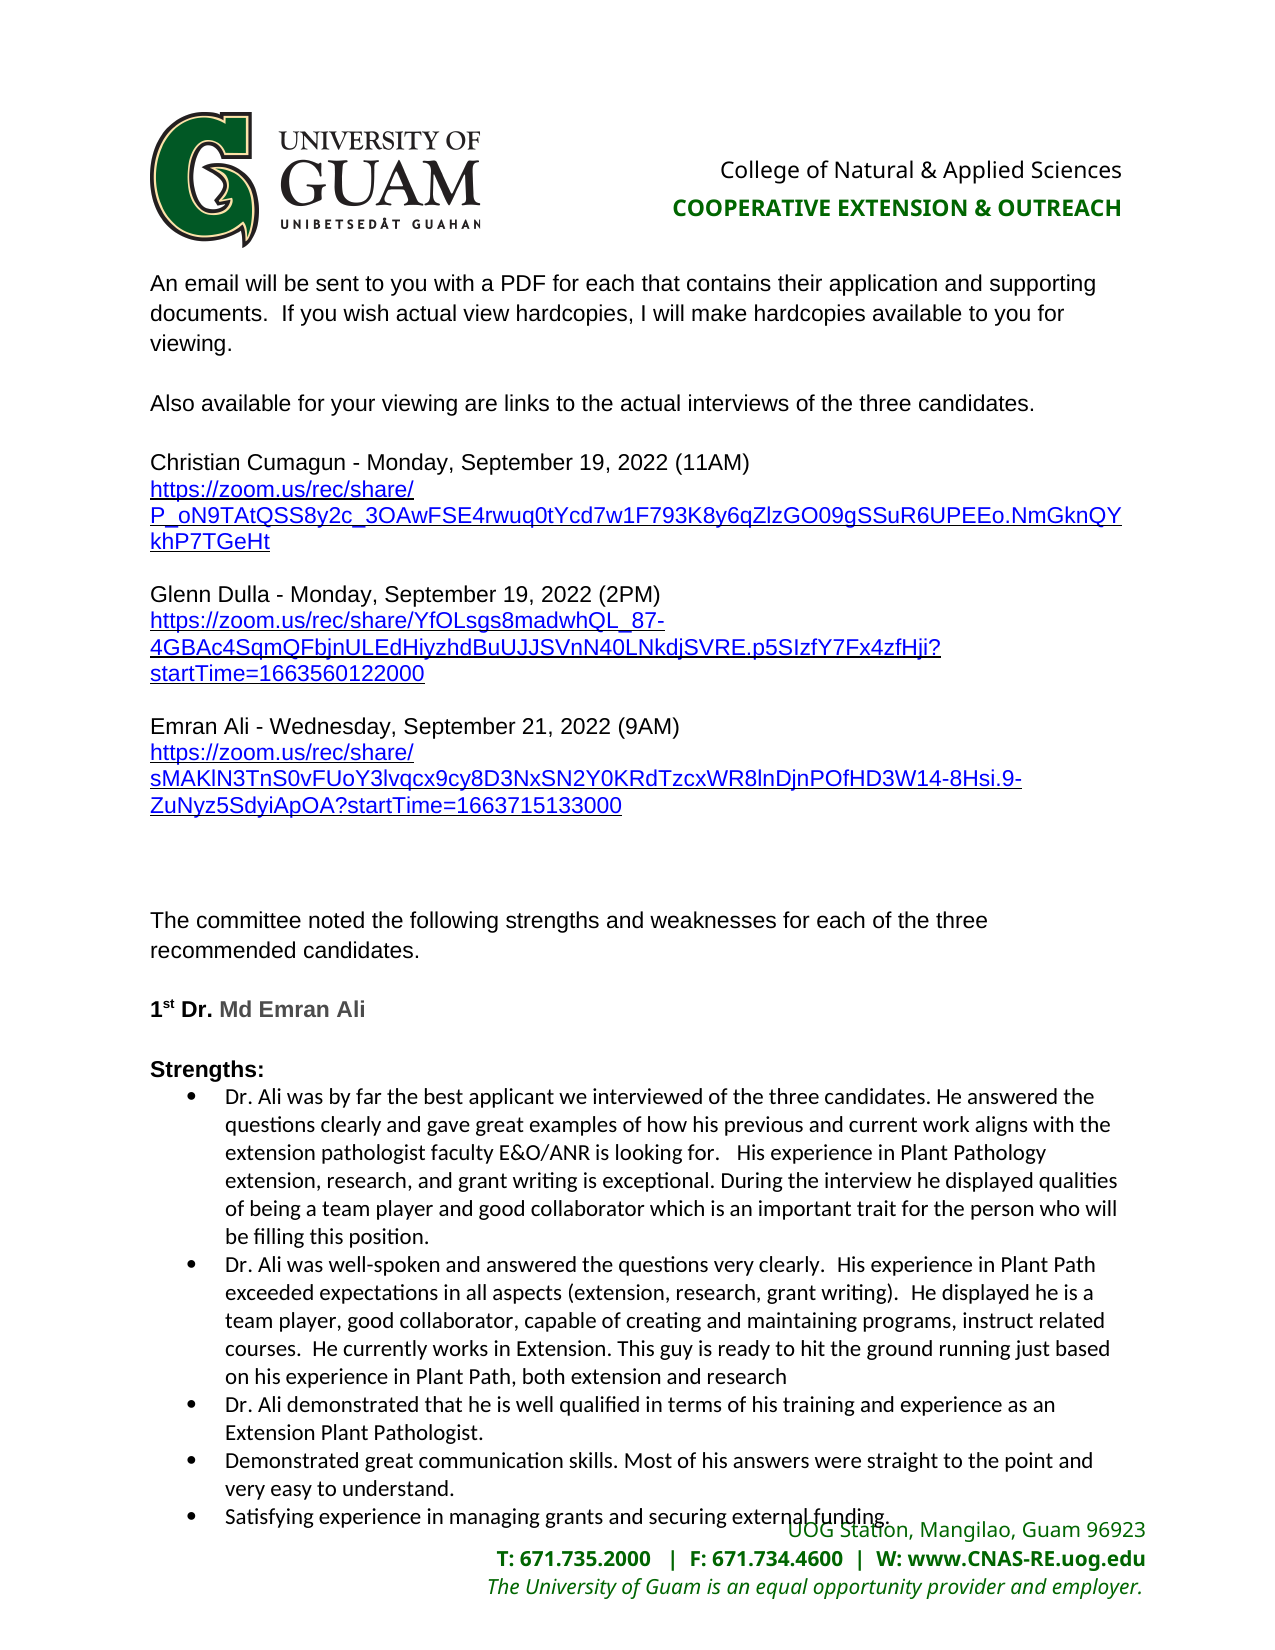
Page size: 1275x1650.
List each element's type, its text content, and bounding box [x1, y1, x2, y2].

text 1st Dr. Md Emran Ali [150, 996, 1125, 1023]
text Also available for your viewing are links to the actual interviews of the three candidates. [150, 390, 1125, 416]
text https://zoom.us/rec/share/sMAKlN3TnS0vFUoY3lvqcx9cy8D3NxSN2Y0KRdTzcxWR8lnDjnPOfHD3W14-8Hsi.9-ZuNyz5SdyiApOA?startTime=1663715133000 [150, 739, 1125, 818]
list Dr. Ali was well-spoken and answered the questions very clearly. His experience in Plant Path exceeded expectations in all aspects (extension, research, grant writing). He displayed he is a team player, good collaborator, capable of creating and maintaining programs, instruct related courses. He currently works in Extension. This guy is ready to hit the ground running just based on his experience in Plant Path, both extension and research [187, 1250, 1125, 1390]
text https://zoom.us/rec/share/P_oN9TAtQSS8y2c_3OAwFSE4rwuq0tYcd7w1F793K8y6qZlzGO09gSSuR6UPEEo.NmGknQYkhP7TGeHt [150, 476, 1125, 554]
list Demonstrated great communication skills. Most of his answers were straight to the point and very easy to understand. [187, 1446, 1125, 1502]
text https://zoom.us/rec/share/YfOLsgs8madwhQL_87-4GBAc4SqmQFbjnULEdHiyzhdBuUJJSVnN40LNkdjSVRE.p5SIzfY7Fx4zfHji?startTime=1663560122000 [150, 607, 1125, 686]
text An email will be sent to you with a PDF for each that contains their application and supporting documents. If you wish actual view hardcopies, I will make hardcopies available to you for viewing. [150, 270, 1125, 357]
text Glenn Dulla - Monday, September 19, 2022 (2PM) [150, 581, 1125, 607]
list Satisfying experience in managing grants and securing external funding. [187, 1502, 1125, 1530]
text Strengths: [150, 1056, 1125, 1082]
list Dr. Ali was by far the best applicant we interviewed of the three candidates. He answered the questions clearly and gave great examples of how his previous and current work aligns with the extension pathologist faculty E&O/ANR is looking for. His experience in Plant Pathology extension, research, and grant writing is exceptional. During the interview he displayed qualities of being a team player and good collaborator which is an important trait for the person who will be filling this position. [187, 1082, 1125, 1250]
picture [150, 112, 481, 248]
list Dr. Ali demonstrated that he is well qualified in terms of his training and experience as an Extension Plant Pathologist. [187, 1390, 1125, 1446]
text The committee noted the following strengths and weaknesses for each of the three recommended candidates. [150, 907, 1125, 963]
text Christian Cumagun - Monday, September 19, 2022 (11AM) [150, 449, 1125, 476]
text Emran Ali - Wednesday, September 21, 2022 (9AM) [150, 713, 1125, 739]
